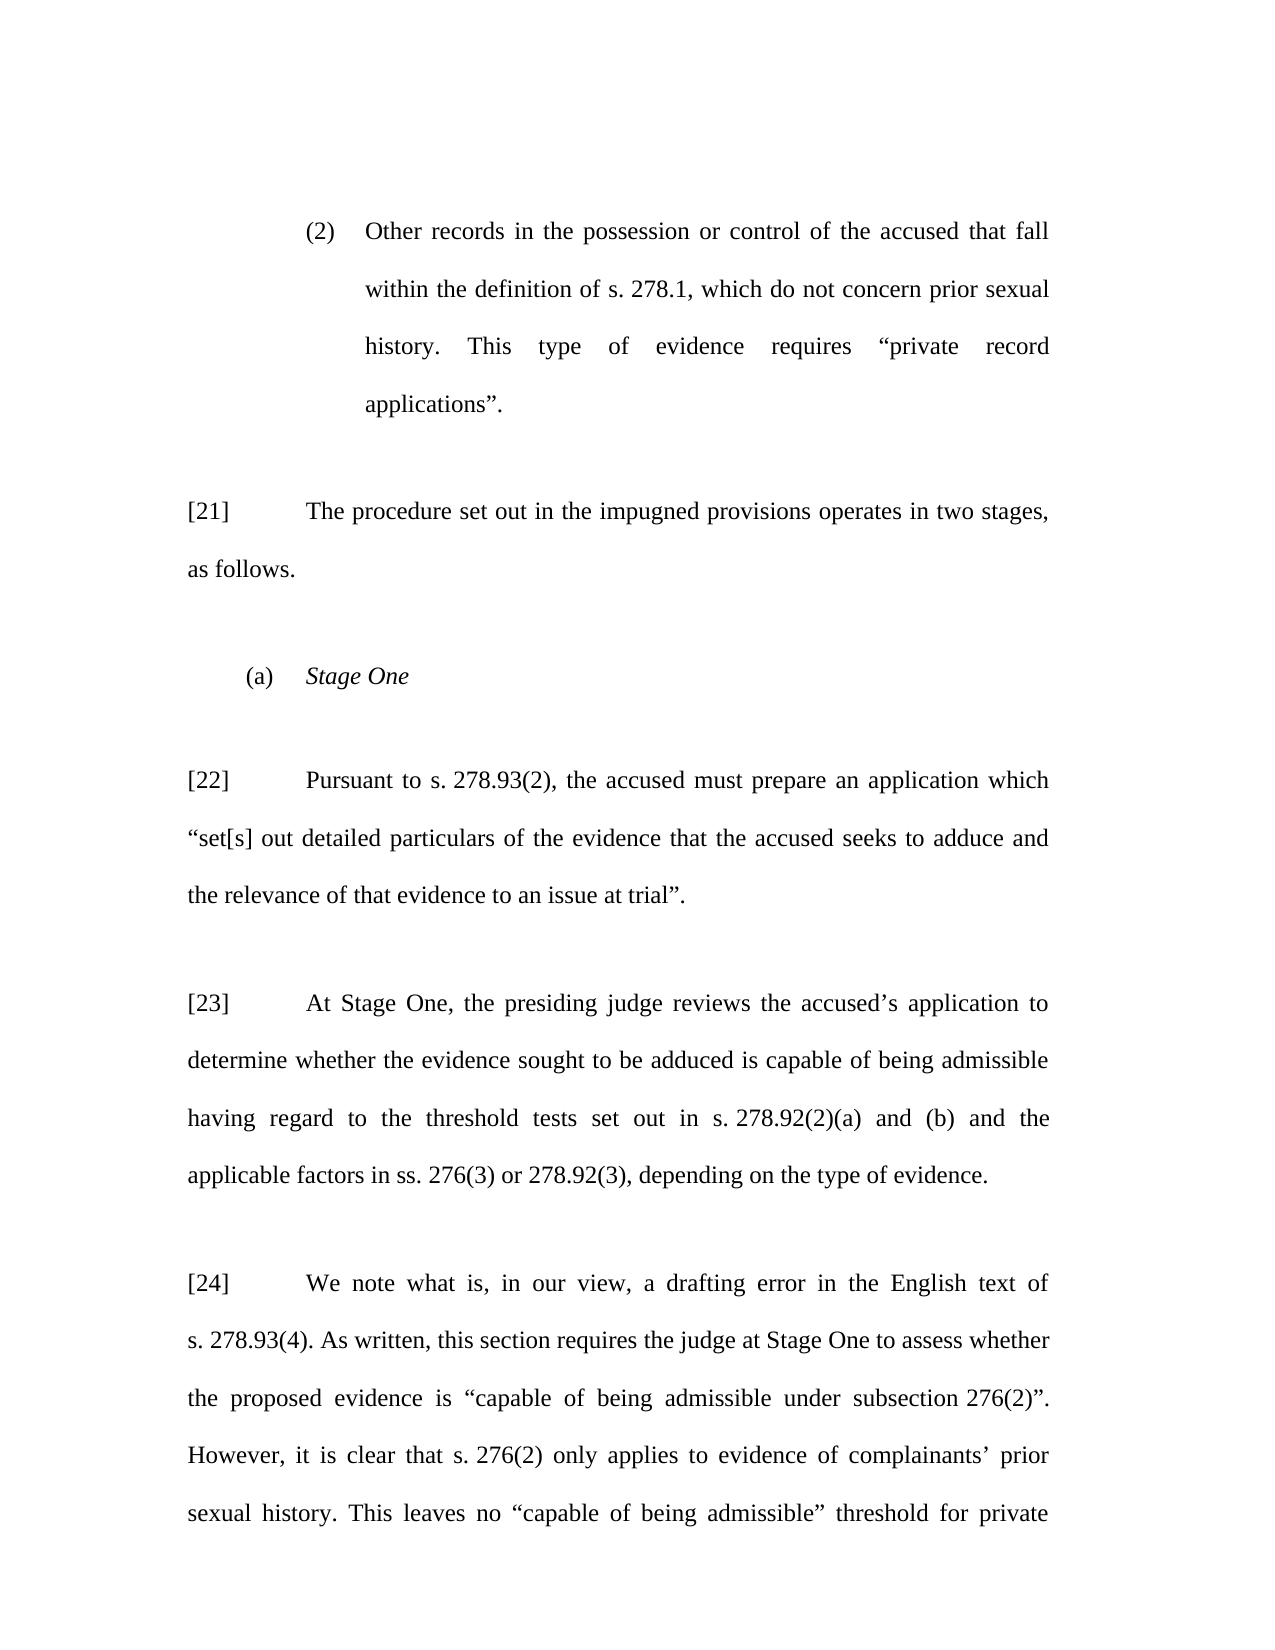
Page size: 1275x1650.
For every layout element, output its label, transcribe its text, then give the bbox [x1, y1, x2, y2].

text The procedure set out in the impugned provisions operates in two stages, as follows. [187, 496, 1050, 583]
title Stage One [246, 661, 1050, 690]
list Other records in the possession or control of the accused that fall within the definition of s. 278.1, which do not concern prior sexual history. This type of evidence requires “private record applications”. [306, 216, 1050, 418]
text At Stage One, the presiding judge reviews the accused’s application to determine whether the evidence sought to be adduced is capable of being admissible having regard to the threshold tests set out in s. 278.92(2)(a) and (b) and the applicable factors in ss. 276(3) or 278.92(3), depending on the type of evidence. [187, 988, 1050, 1189]
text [187, 1268, 1050, 1526]
text Pursuant to s. 278.93(2), the accused must prepare an application which “set[s] out detailed particulars of the evidence that the accused seeks to adduce and the relevance of that evidence to an issue at trial”. [187, 765, 1050, 909]
